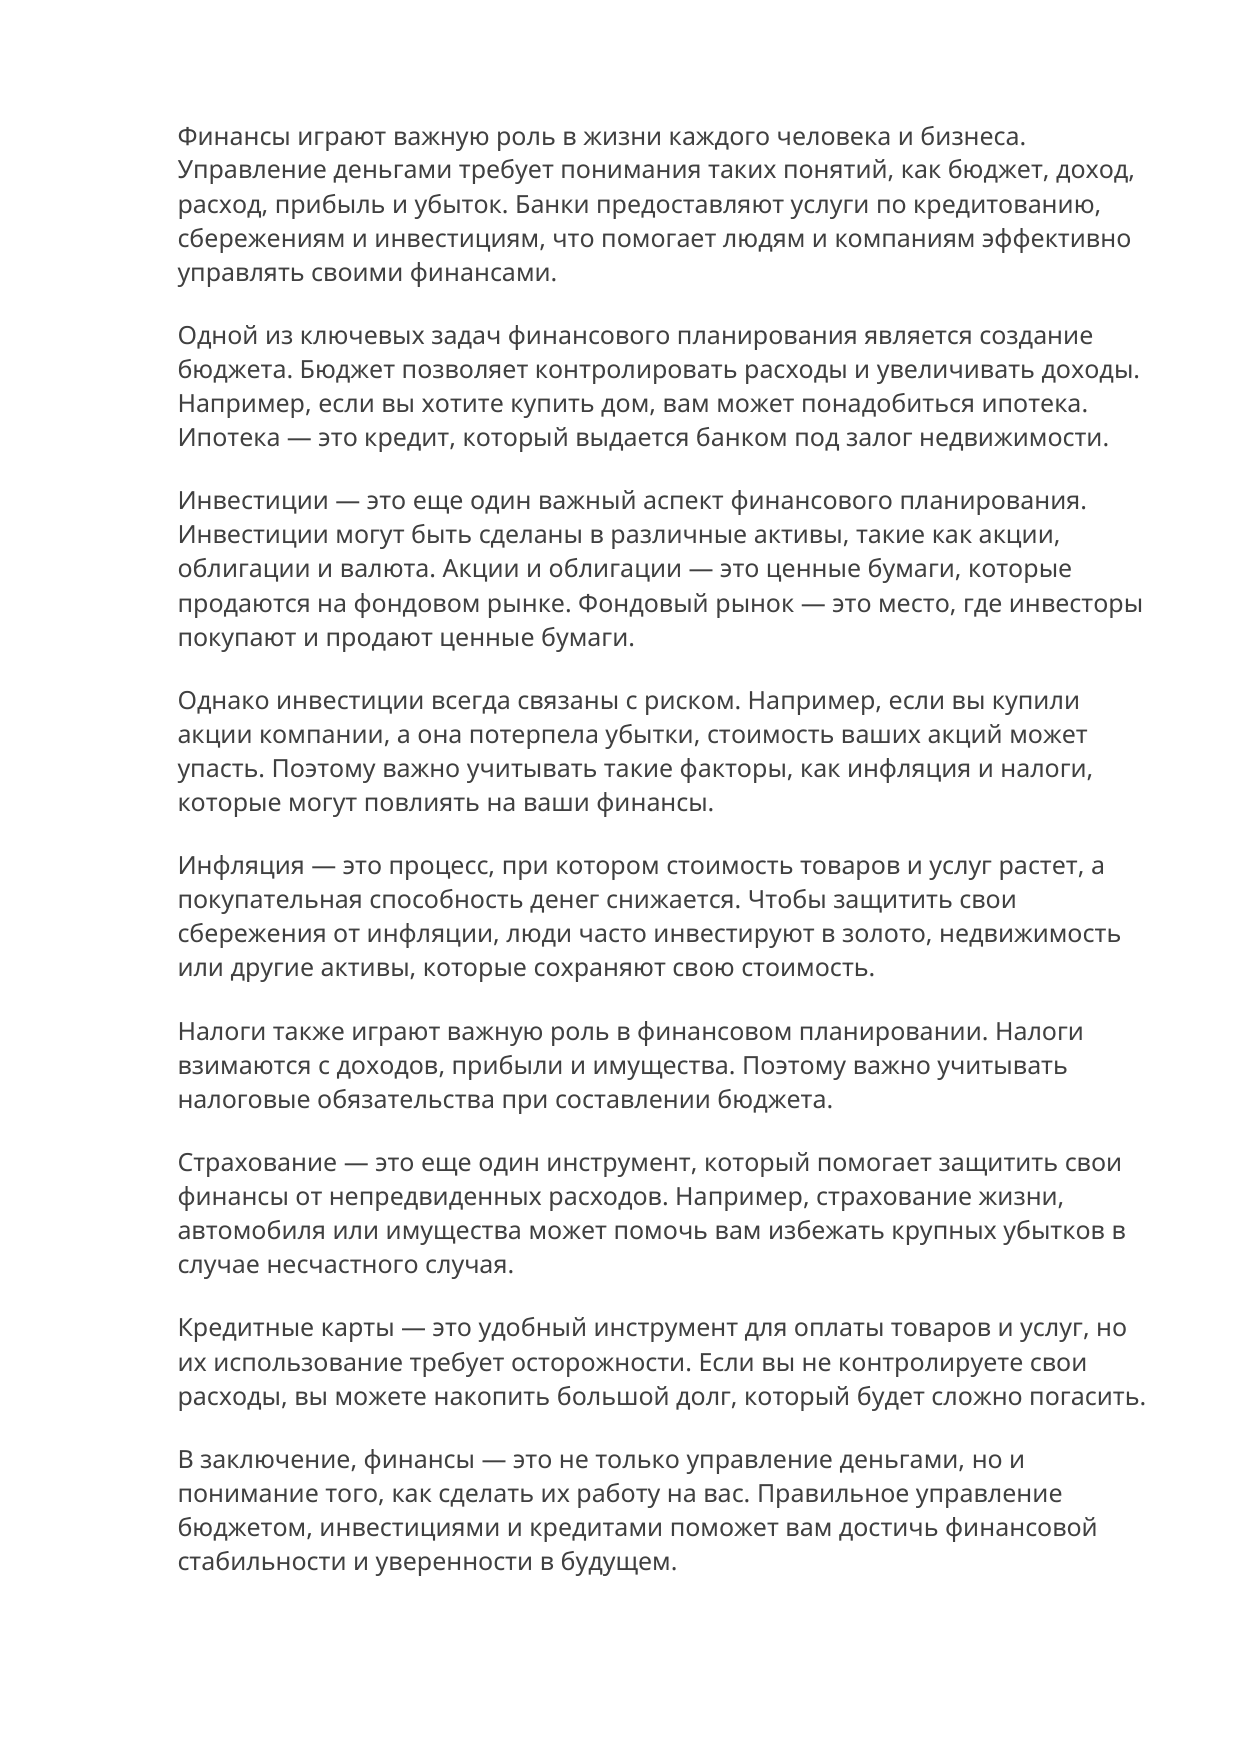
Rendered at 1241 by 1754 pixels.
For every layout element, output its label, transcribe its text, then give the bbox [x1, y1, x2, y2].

text Налоги также играют важную роль в финансовом планировании. Налоги взимаются с доходов, прибыли и имущества. Поэтому важно учитывать налоговые обязательства при составлении бюджета. [177, 1013, 1152, 1116]
text Страхование — это еще один инструмент, который помогает защитить свои финансы от непредвиденных расходов. Например, страхование жизни, автомобиля или имущества может помочь вам избежать крупных убытков в случае несчастного случая. [177, 1145, 1152, 1281]
text Кредитные карты — это удобный инструмент для оплаты товаров и услуг, но их использование требует осторожности. Если вы не контролируете свои расходы, вы можете накопить большой долг, который будет сложно погасить. [177, 1310, 1152, 1412]
text В заключение, финансы — это не только управление деньгами, но и понимание того, как сделать их работу на вас. Правильное управление бюджетом, инвестициями и кредитами поможет вам достичь финансовой стабильности и уверенности в будущем. [177, 1441, 1152, 1578]
text Инфляция — это процесс, при котором стоимость товаров и услуг растет, а покупательная способность денег снижается. Чтобы защитить свои сбережения от инфляции, люди часто инвестируют в золото, недвижимость или другие активы, которые сохраняют свою стоимость. [177, 848, 1152, 984]
text Одной из ключевых задач финансового планирования является создание бюджета. Бюджет позволяет контролировать расходы и увеличивать доходы. Например, если вы хотите купить дом, вам может понадобиться ипотека. Ипотека — это кредит, который выдается банком под залог недвижимости. [177, 318, 1152, 454]
text Инвестиции — это еще один важный аспект финансового планирования. Инвестиции могут быть сделаны в различные активы, такие как акции, облигации и валюта. Акции и облигации — это ценные бумаги, которые продаются на фондовом рынке. Фондовый рынок — это место, где инвесторы покупают и продают ценные бумаги. [177, 483, 1152, 653]
text Финансы играют важную роль в жизни каждого человека и бизнеса. Управление деньгами требует понимания таких понятий, как бюджет, доход, расход, прибыль и убыток. Банки предоставляют услуги по кредитованию, сбережениям и инвестициям, что помогает людям и компаниям эффективно управлять своими финансами. [177, 118, 1152, 288]
text Однако инвестиции всегда связаны с риском. Например, если вы купили акции компании, а она потерпела убытки, стоимость ваших акций может упасть. Поэтому важно учитывать такие факторы, как инфляция и налоги, которые могут повлиять на ваши финансы. [177, 682, 1152, 819]
